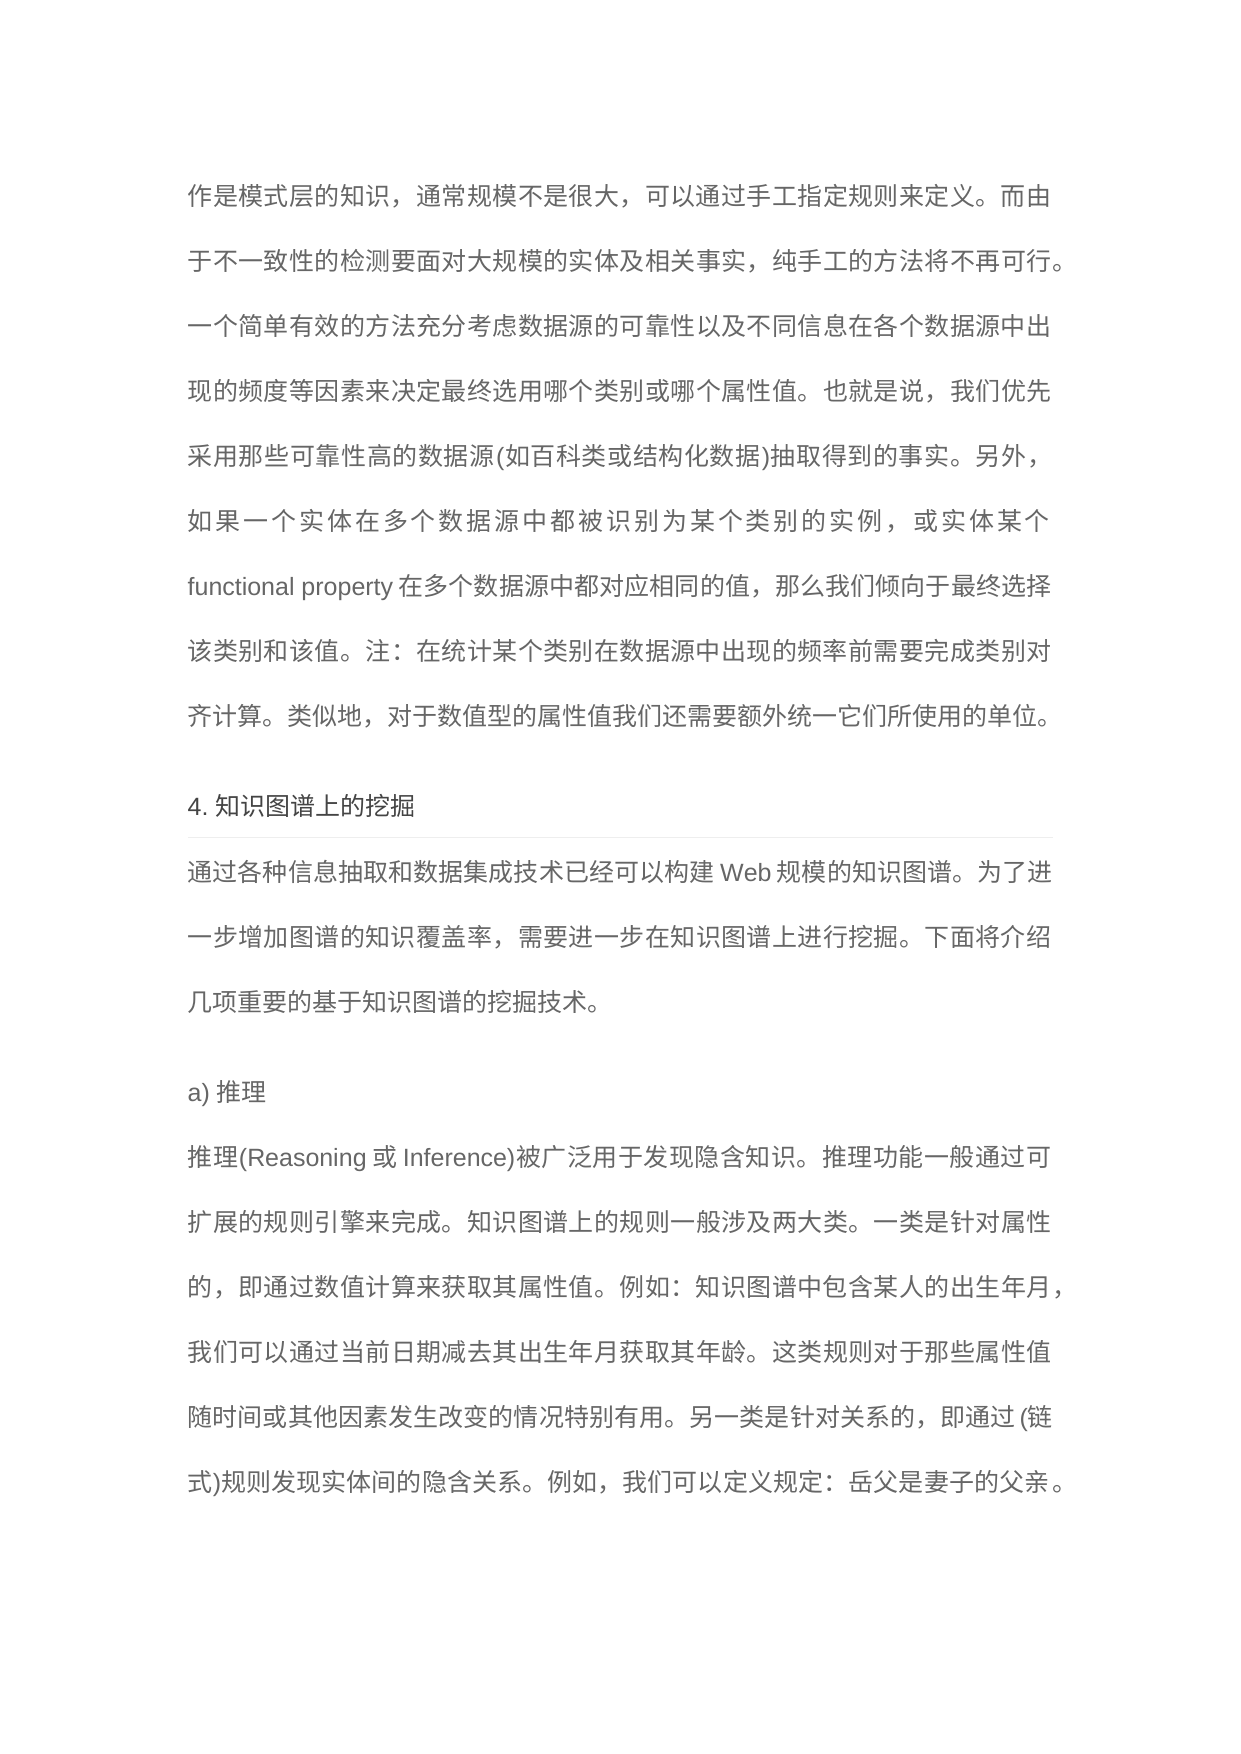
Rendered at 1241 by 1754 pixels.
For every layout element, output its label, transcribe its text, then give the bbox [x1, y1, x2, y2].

text 4. 知识图谱上的挖掘 [187, 772, 1053, 838]
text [187, 162, 1053, 747]
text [187, 1123, 1053, 1513]
text a) 推理 [187, 1058, 1053, 1123]
text 通过各种信息抽取和数据集成技术已经可以构建Web规模的知识图谱。为了进一步增加图谱的知识覆盖率，需要进一步在知识图谱上进行挖掘。下面将介绍几项重要的基于知识图谱的挖掘技术。 [187, 838, 1053, 1033]
